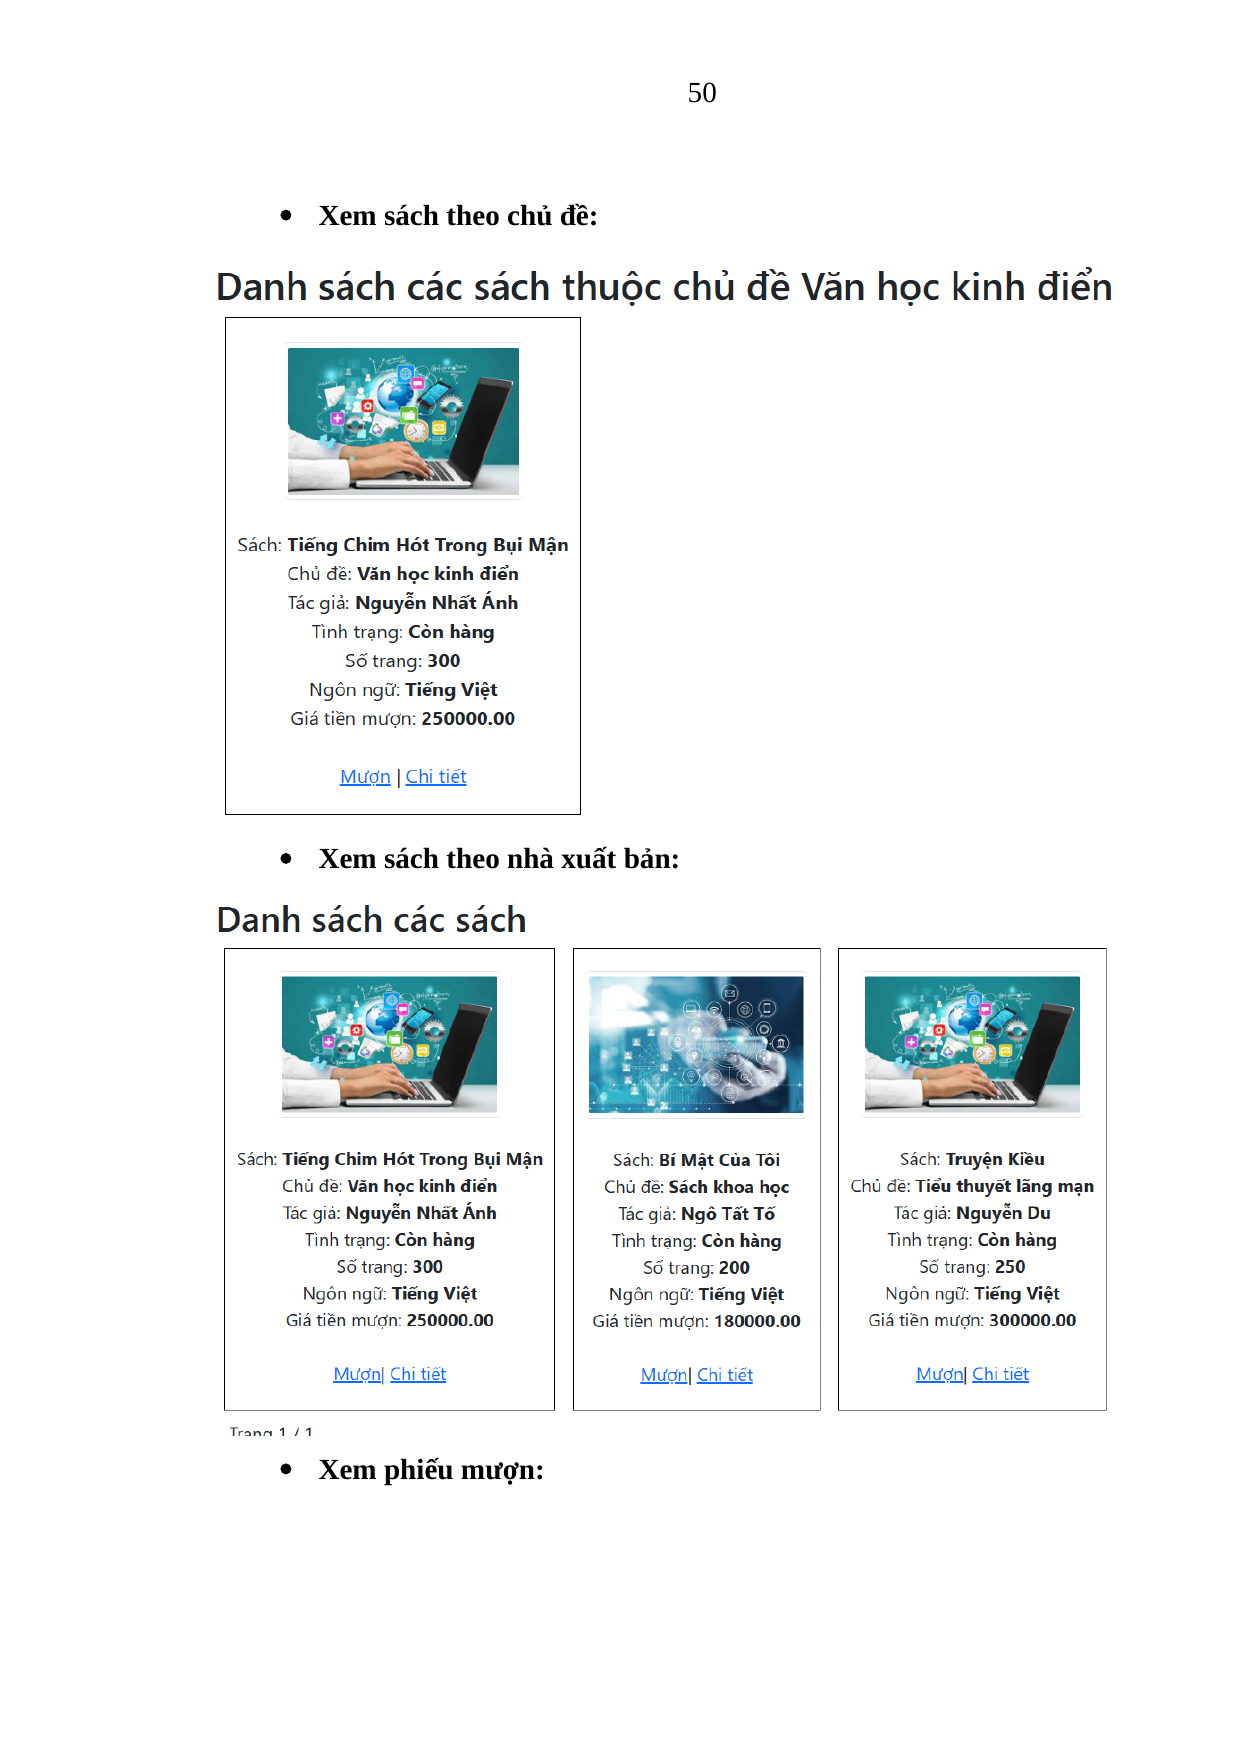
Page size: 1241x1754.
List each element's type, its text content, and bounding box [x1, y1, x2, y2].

list Xem phiếu mượn: [281, 1452, 1122, 1486]
picture [206, 248, 1123, 825]
list Xem sách theo nhà xuất bản: [281, 841, 1122, 875]
list Xem sách theo chủ đề: [281, 198, 1122, 232]
picture [206, 891, 1123, 1436]
